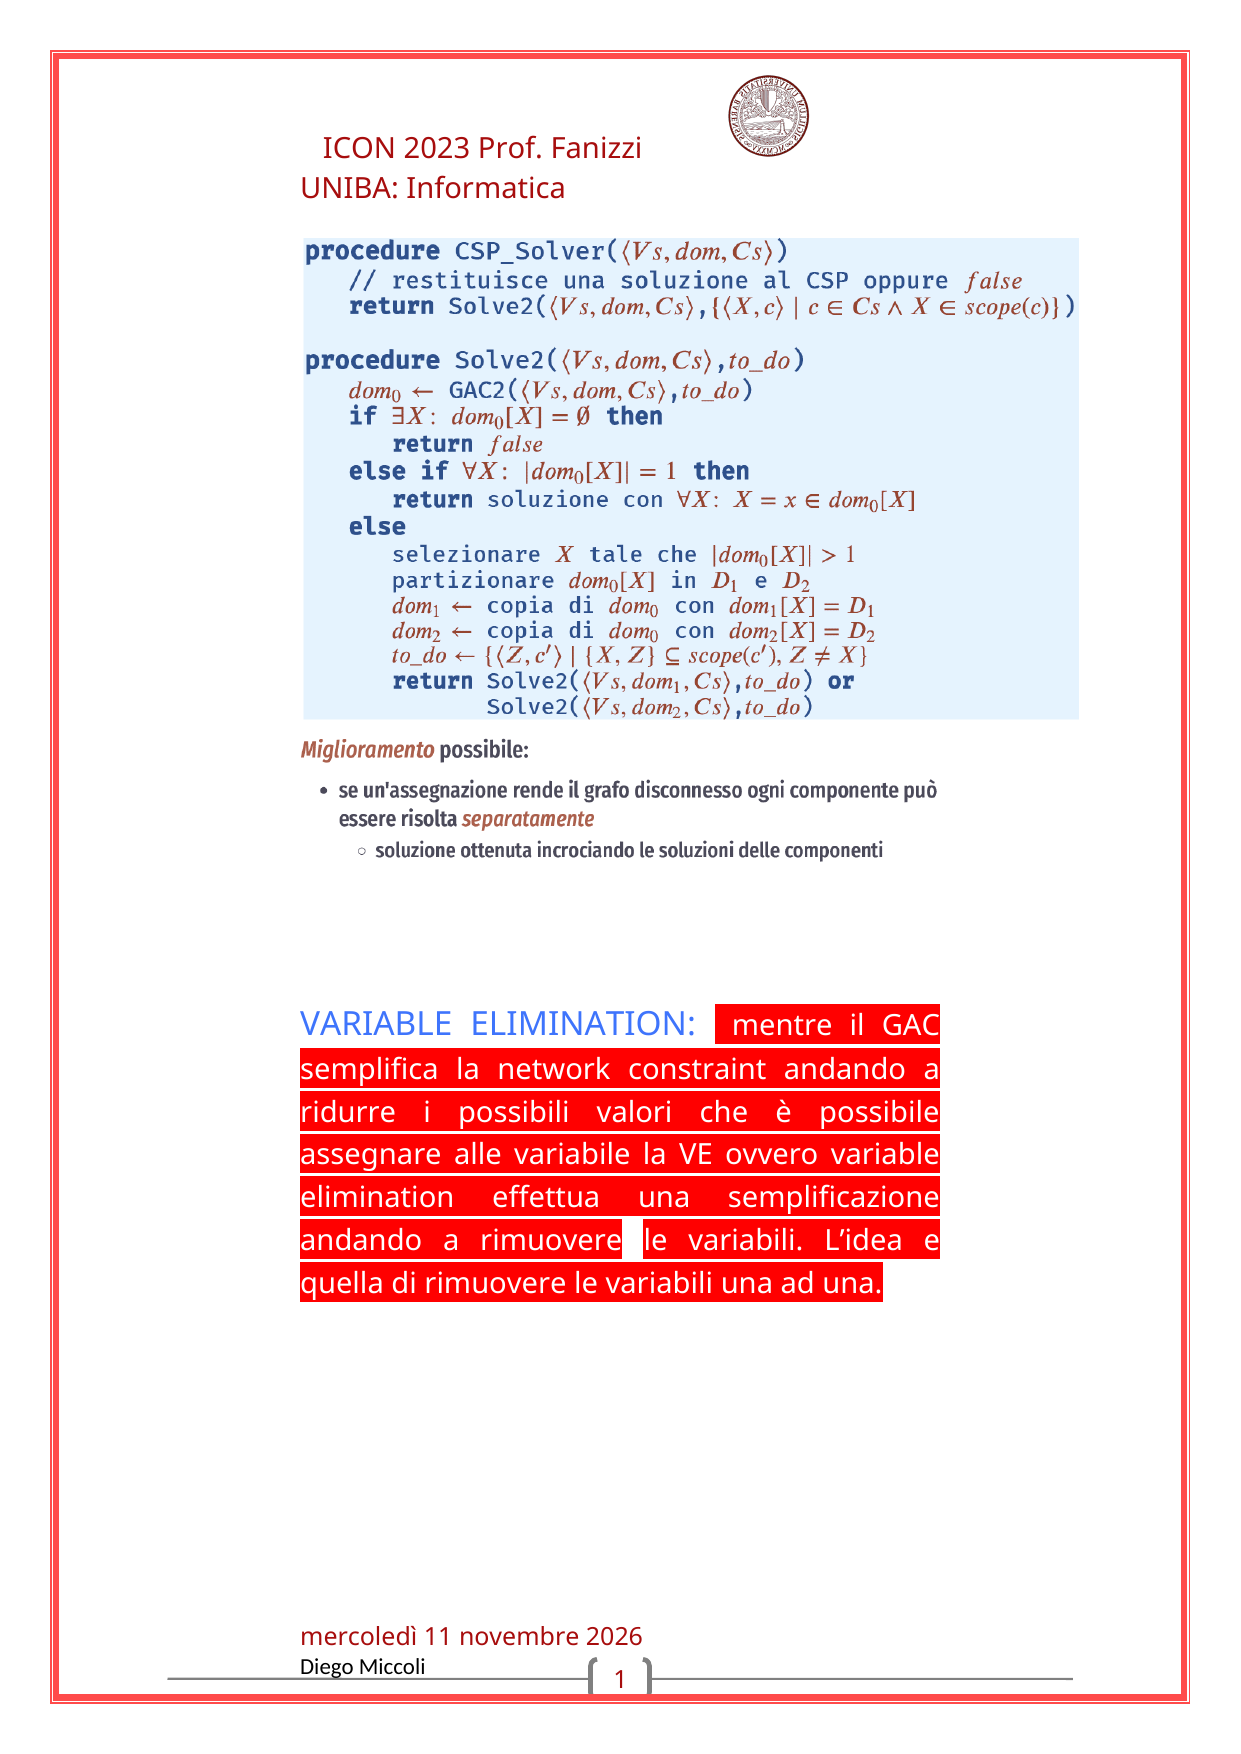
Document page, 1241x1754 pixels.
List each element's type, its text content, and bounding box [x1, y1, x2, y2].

text VARIABLE ELIMINATION: mentre il GAC semplifica la network constraint andando a ridurre i possibili valori che è possibile assegnare alle variabile la VE ovvero variable elimination effettua una semplificazione andando a rimuovere le variabili. L’idea e quella di rimuovere le variabili una ad una. [300, 1216, 940, 1302]
text VARIABLE ELIMINATION: mentre il GAC semplifica la network constraint andando a ridurre i possibili valori che è possibile assegnare alle variabile la VE ovvero variable elimination effettua una semplificazione andando a rimuovere le variabili. L’idea e quella di rimuovere le variabili una ad una. [300, 999, 940, 1048]
picture [300, 738, 941, 862]
picture [726, 73, 812, 159]
picture [300, 234, 1079, 720]
